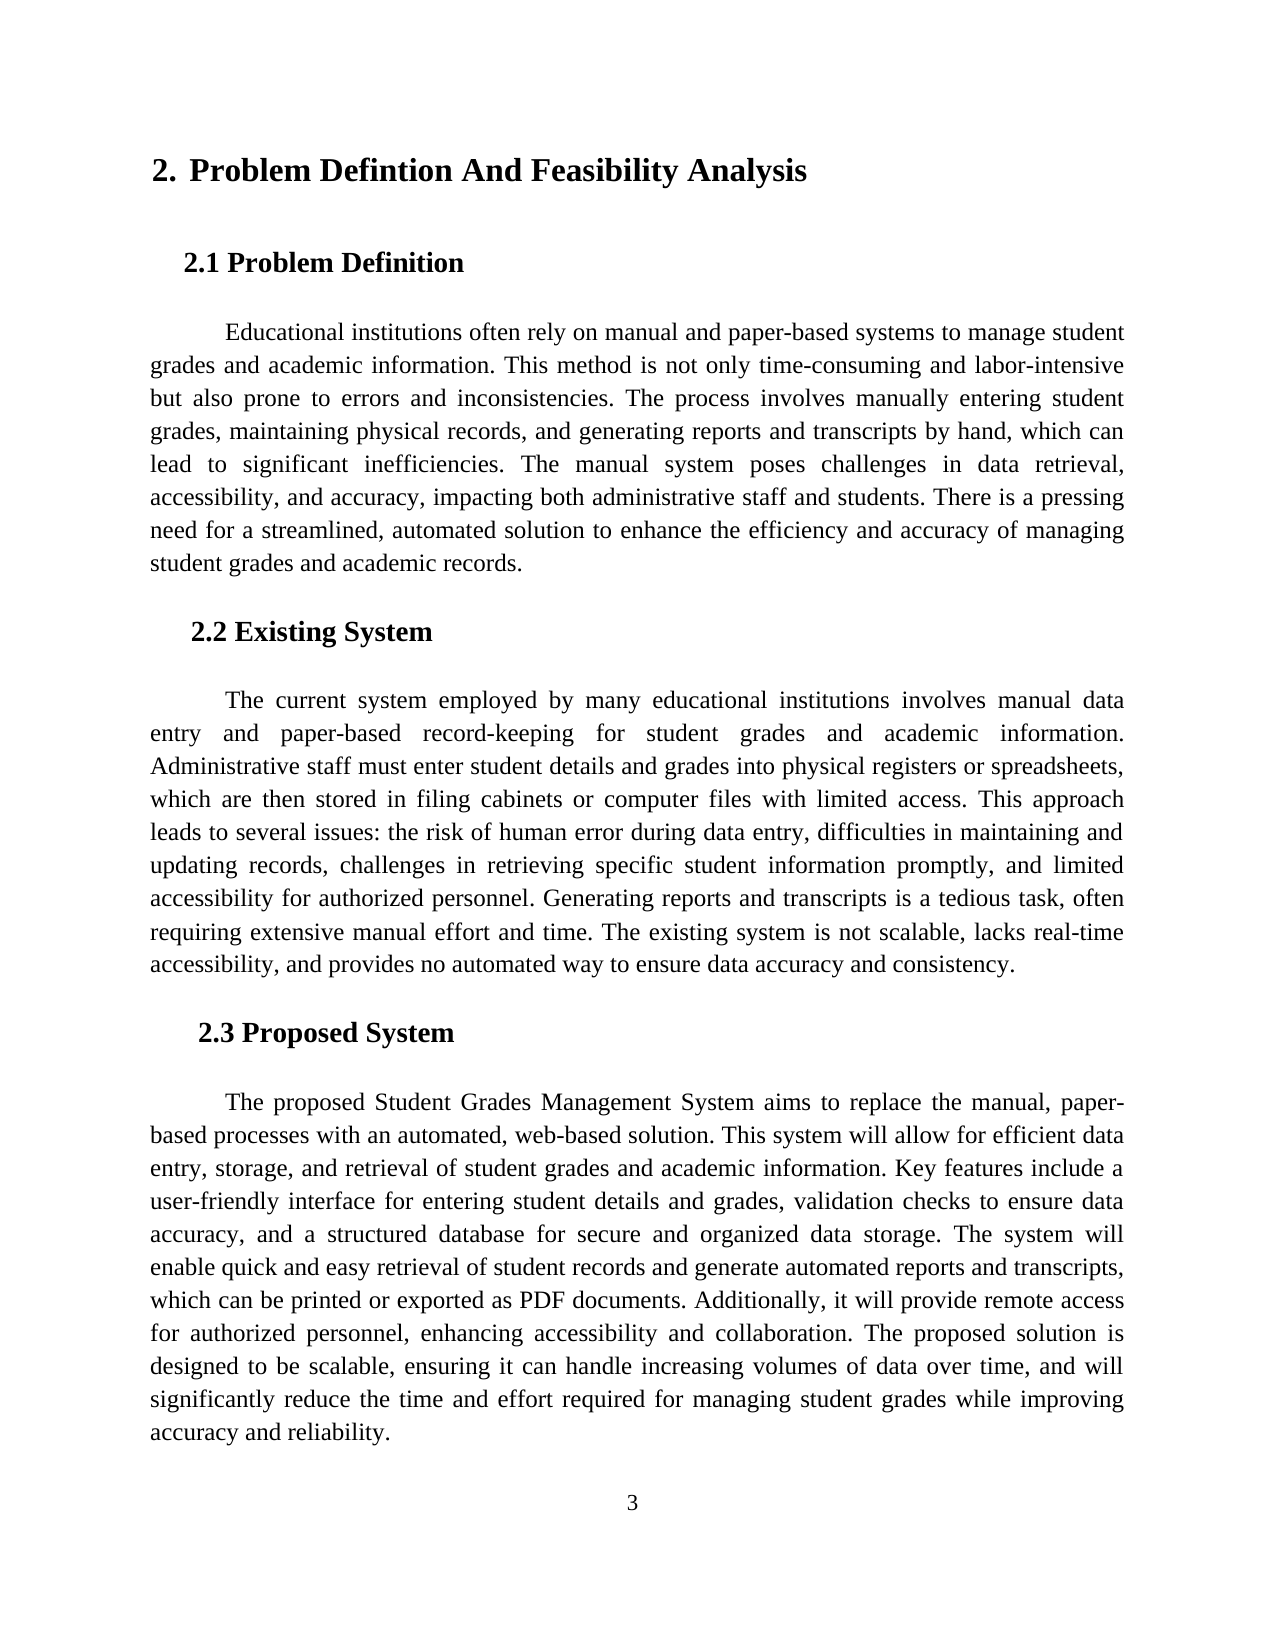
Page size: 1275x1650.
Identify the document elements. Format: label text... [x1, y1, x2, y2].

text The proposed Student Grades Management System aims to replace the manual, paper-based processes with an automated, web-based solution. This system will allow for efficient data entry, storage, and retrieval of student grades and academic information. Key features include a user-friendly interface for entering student details and grades, validation checks to ensure data accuracy, and a structured database for secure and organized data storage. The system will enable quick and easy retrieval of student records and generate automated reports and transcripts, which can be printed or exported as PDF documents. Additionally, it will provide remote access for authorized personnel, enhancing accessibility and collaboration. The proposed solution is designed to be scalable, ensuring it can handle increasing volumes of data over time, and will significantly reduce the time and effort required for managing student grades while improving accuracy and reliability. [150, 1087, 1125, 1446]
text 2.3 Proposed System [81, 1016, 1125, 1049]
text The current system employed by many educational institutions involves manual data entry and paper-based record-keeping for student grades and academic information. Administrative staff must enter student details and grades into physical registers or spreadsheets, which are then stored in filing cabinets or computer files with limited access. This approach leads to several issues: the risk of human error during data entry, difficulties in maintaining and updating records, challenges in retrieving specific student information promptly, and limited accessibility for authorized personnel. Generating reports and transcripts is a tedious task, often requiring extensive manual effort and time. The existing system is not scalable, lacks real-time accessibility, and provides no automated way to ensure data accuracy and consistency. [150, 685, 1125, 978]
subtitle Problem Defintion And Feasibility Analysis [152, 150, 1183, 188]
subtitle 2.1 Problem Definition [81, 245, 1183, 279]
text 2.2 Existing System [81, 614, 1125, 647]
text Educational institutions often rely on manual and paper-based systems to manage student grades and academic information. This method is not only time-consuming and labor-intensive but also prone to errors and inconsistencies. The process involves manually entering student grades, maintaining physical records, and generating reports and transcripts by hand, which can lead to significant inefficiencies. The manual system poses challenges in data retrieval, accessibility, and accuracy, impacting both administrative staff and students. There is a pressing need for a streamlined, automated solution to enhance the efficiency and accuracy of managing student grades and academic records. [150, 317, 1125, 577]
